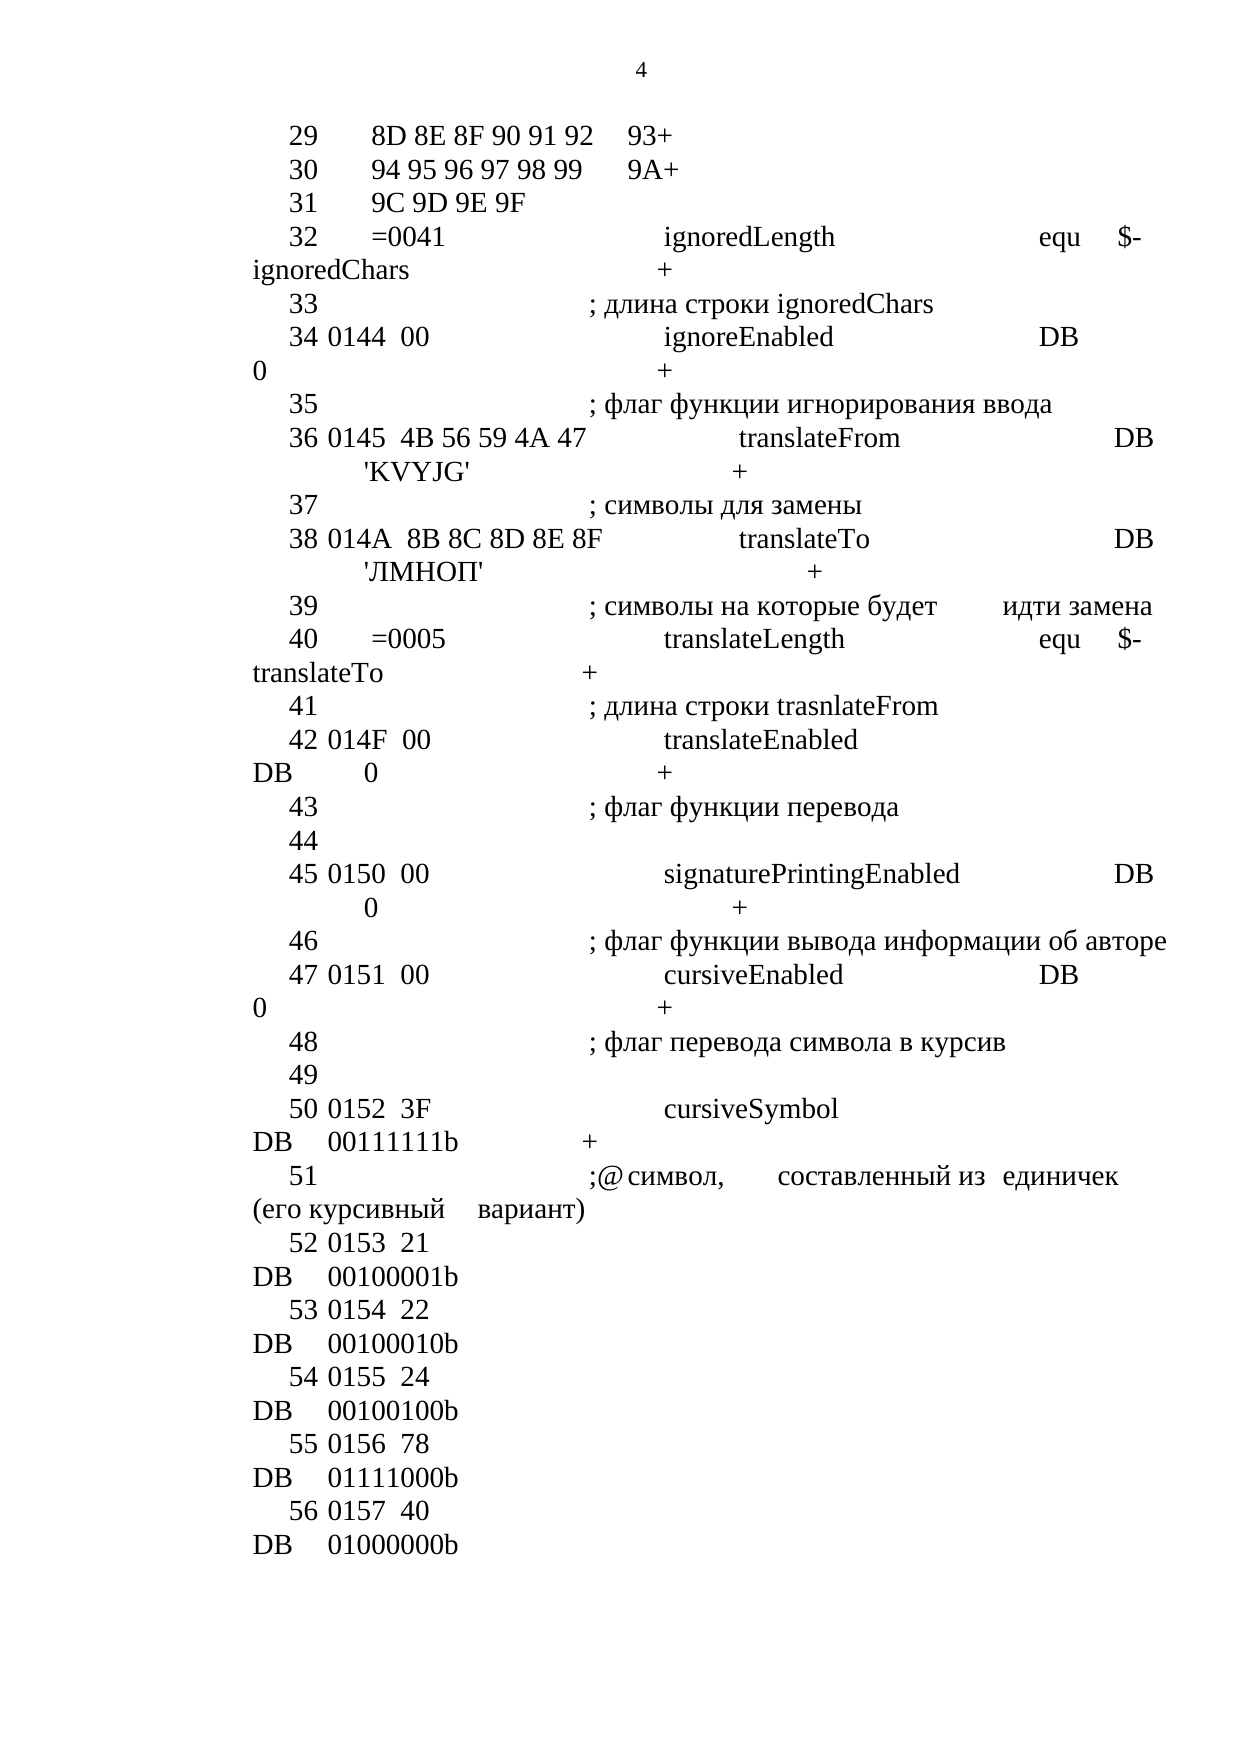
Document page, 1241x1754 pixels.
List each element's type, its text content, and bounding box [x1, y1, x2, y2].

text 33 ; длина строки ignoredChars [252, 286, 1169, 319]
text 37 ; символы для замены [252, 487, 1169, 521]
text 53 0154 22 DB 00100010b [252, 1292, 1169, 1359]
text 45 0150 00 signaturePrintingEnabled DB 0 + [252, 856, 1169, 923]
text 43 ; флаг функции перевода [252, 789, 1169, 823]
text 34 0144 00 ignoreEnabled DB 0 + [252, 319, 1169, 387]
text 40 =0005 translateLength equ $-translateTo + [252, 621, 1169, 688]
text 44 [252, 823, 1169, 856]
text 47 0151 00 cursiveEnabled DB 0 + [252, 957, 1169, 1024]
text 36 0145 4B 56 59 4A 47 translateFrom DB 'KVYJG' + [252, 420, 1169, 487]
text 46 ; флаг функции вывода информации об авторе [252, 923, 1169, 957]
text 41 ; длина строки trasnlateFrom [252, 688, 1169, 722]
text 38 014A 8B 8C 8D 8E 8F translateTo DB 'ЛМНОП' + [252, 521, 1169, 588]
text 49 [252, 1057, 1169, 1091]
text 35 ; флаг функции игнорирования ввода [252, 387, 1169, 420]
text 31 9C 9D 9E 9F [252, 185, 1169, 219]
text 51 ;@ символ, составленный из единичек (его курсивный вариант) [252, 1158, 1169, 1225]
text 30 94 95 96 97 98 99 9A+ [252, 152, 1169, 185]
text 50 0152 3F cursiveSymbol DB 00111111b + [252, 1091, 1169, 1158]
text 52 0153 21 DB 00100001b [252, 1225, 1169, 1292]
text 39 ; символы на которые будет идти замена [252, 588, 1169, 621]
text 32 =0041 ignoredLength equ $-ignoredChars + [252, 219, 1169, 286]
text 56 0157 40 DB 01000000b [252, 1493, 1169, 1561]
text 55 0156 78 DB 01111000b [252, 1426, 1169, 1493]
text 48 ; флаг перевода символа в курсив [252, 1024, 1169, 1057]
text 42 014F 00 translateEnabled DB 0 + [252, 722, 1169, 789]
text 54 0155 24 DB 00100100b [252, 1359, 1169, 1426]
text 29 8D 8E 8F 90 91 92 93+ [252, 118, 1169, 152]
